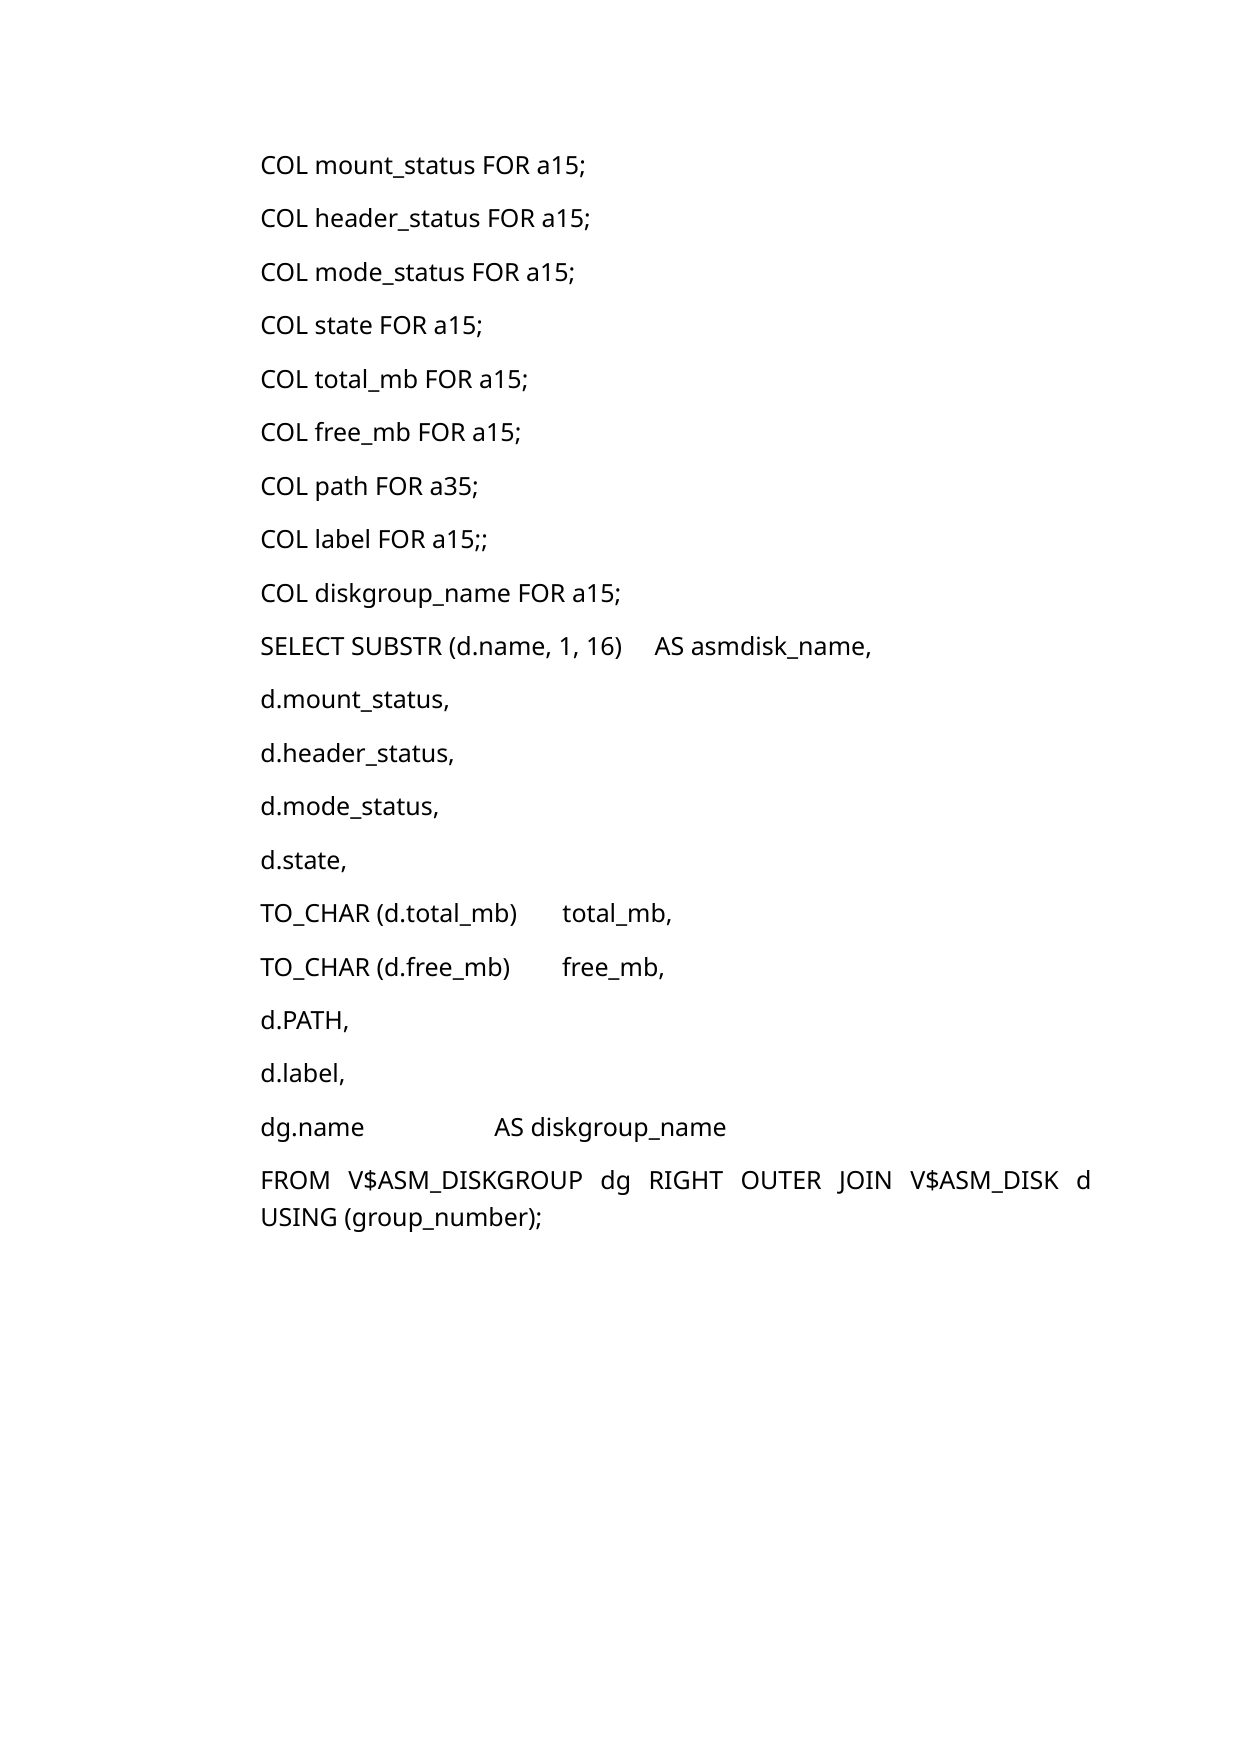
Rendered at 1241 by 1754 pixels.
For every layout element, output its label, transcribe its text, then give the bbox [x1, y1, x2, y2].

text TO_CHAR (d.free_mb) free_mb, [185, 949, 1092, 983]
text COL state FOR a15; [185, 308, 1092, 342]
text COL total_mb FOR a15; [185, 361, 1092, 396]
text COL diskgroup_name FOR a15; [185, 575, 1092, 609]
text d.mount_status, [185, 682, 1092, 716]
text dg.name AS diskgroup_name [185, 1109, 1092, 1144]
text TO_CHAR (d.total_mb) total_mb, [185, 896, 1092, 930]
text d.label, [185, 1056, 1092, 1090]
text d.PATH, [223, 1003, 1092, 1037]
text FROM V$ASM_DISKGROUP dg RIGHT OUTER JOIN V$ASM_DISK d USING (group_number); [260, 1163, 1092, 1234]
text COL label FOR a15;; [185, 522, 1092, 556]
text d.mode_status, [185, 789, 1092, 823]
text COL path FOR a35; [185, 468, 1092, 502]
text SELECT SUBSTR (d.name, 1, 16) AS asmdisk_name, [185, 629, 1092, 663]
text COL free_mb FOR a15; [185, 415, 1092, 449]
text d.header_status, [185, 736, 1092, 769]
text COL header_status FOR a15; [185, 201, 1092, 235]
text d.state, [185, 842, 1092, 876]
text COL mode_status FOR a15; [185, 254, 1092, 289]
text COL mount_status FOR a15; [223, 148, 1092, 182]
